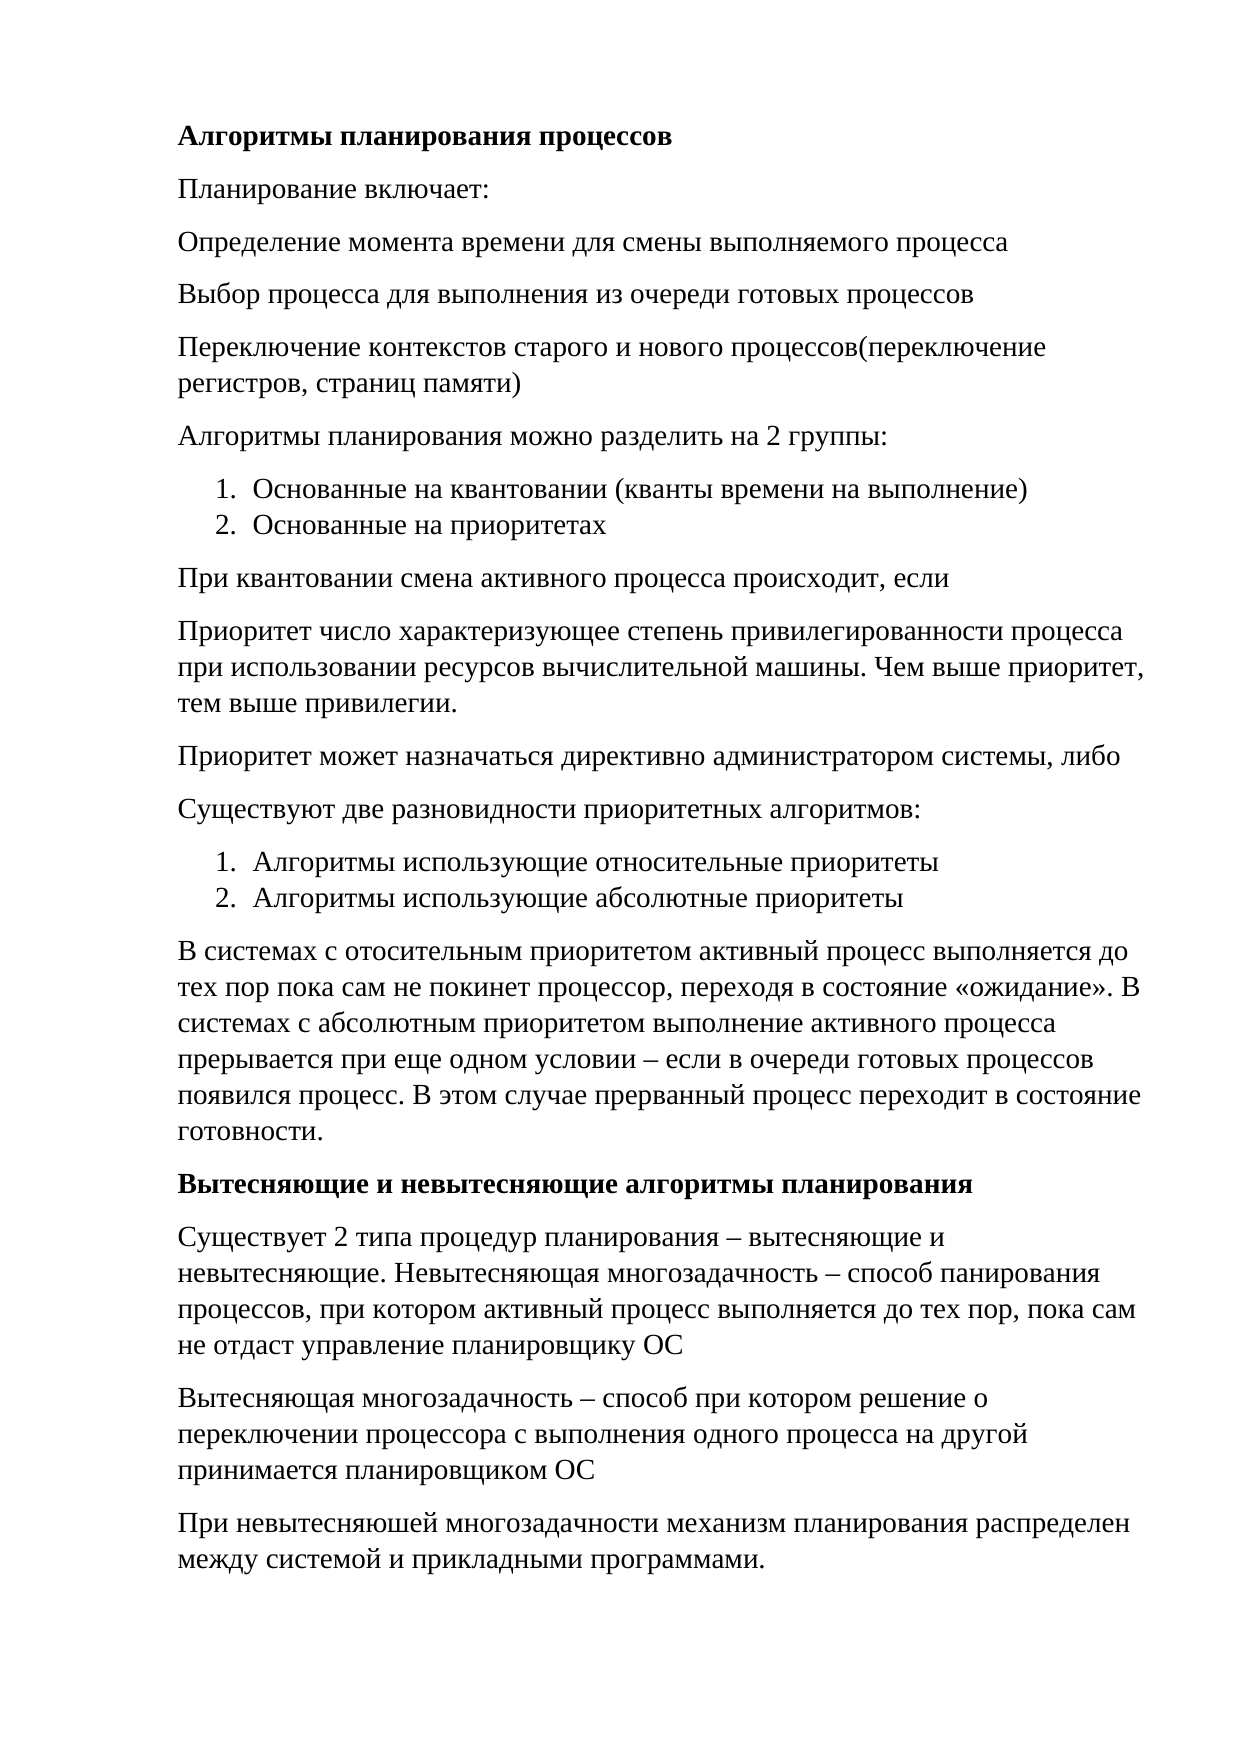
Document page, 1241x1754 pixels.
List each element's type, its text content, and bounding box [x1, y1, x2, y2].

text В системах с отосительным приоритетом активный процесс выполняется до тех пор пока сам не покинет процессор, переходя в состояние «ожидание». В системах с абсолютным приоритетом выполнение активного процесса прерывается при еще одном условии – если в очереди готовых процессов появился процесс. В этом случае прерванный процесс переходит в состояние готовности. [177, 933, 1152, 1147]
list Основанные на квантовании (кванты времени на выполнение) [215, 471, 1152, 505]
text Вытесняющая многозадачность – способ при котором решение о переключении процессора с выполнения одного процесса на другой принимается планировщиком ОС [177, 1380, 1152, 1486]
text Приоритет может назначаться директивно администратором системы, либо [177, 738, 1152, 772]
text Существуют две разновидности приоритетных алгоритмов: [177, 791, 1152, 824]
text Выбор процесса для выполнения из очереди готовых процессов [177, 277, 1152, 310]
text При квантовании смена активного процесса происходит, если [177, 560, 1152, 594]
text Определение момента времени для смены выполняемого процесса [177, 224, 1152, 257]
text Планирование включает: [177, 171, 1152, 204]
text Алгоритмы планирования процессов [177, 118, 1152, 152]
list Алгоритмы использующие относительные приоритеты [215, 844, 1152, 877]
text Вытесняющие и невытесняющие алгоритмы планирования [177, 1166, 1152, 1200]
text Приоритет число характеризующее степень привилегированности процесса при использовании ресурсов вычислительной машины. Чем выше приоритет, тем выше привилегии. [177, 613, 1152, 719]
text Существует 2 типа процедур планирования – вытесняющие и невытесняющие. Невытесняющая многозадачность – способ панирования процессов, при котором активный процесс выполняется до тех пор, пока сам не отдаст управление планировщику ОС [177, 1219, 1152, 1361]
text Переключение контекстов старого и нового процессов(переключение регистров, страниц памяти) [177, 329, 1152, 399]
list Основанные на приоритетах [215, 507, 1152, 541]
text При невытесняюшей многозадачности механизм планирования распределен между системой и прикладными программами. [177, 1505, 1152, 1575]
list Алгоритмы использующие абсолютные приоритеты [215, 880, 1152, 913]
text Алгоритмы планирования можно разделить на 2 группы: [177, 418, 1152, 452]
